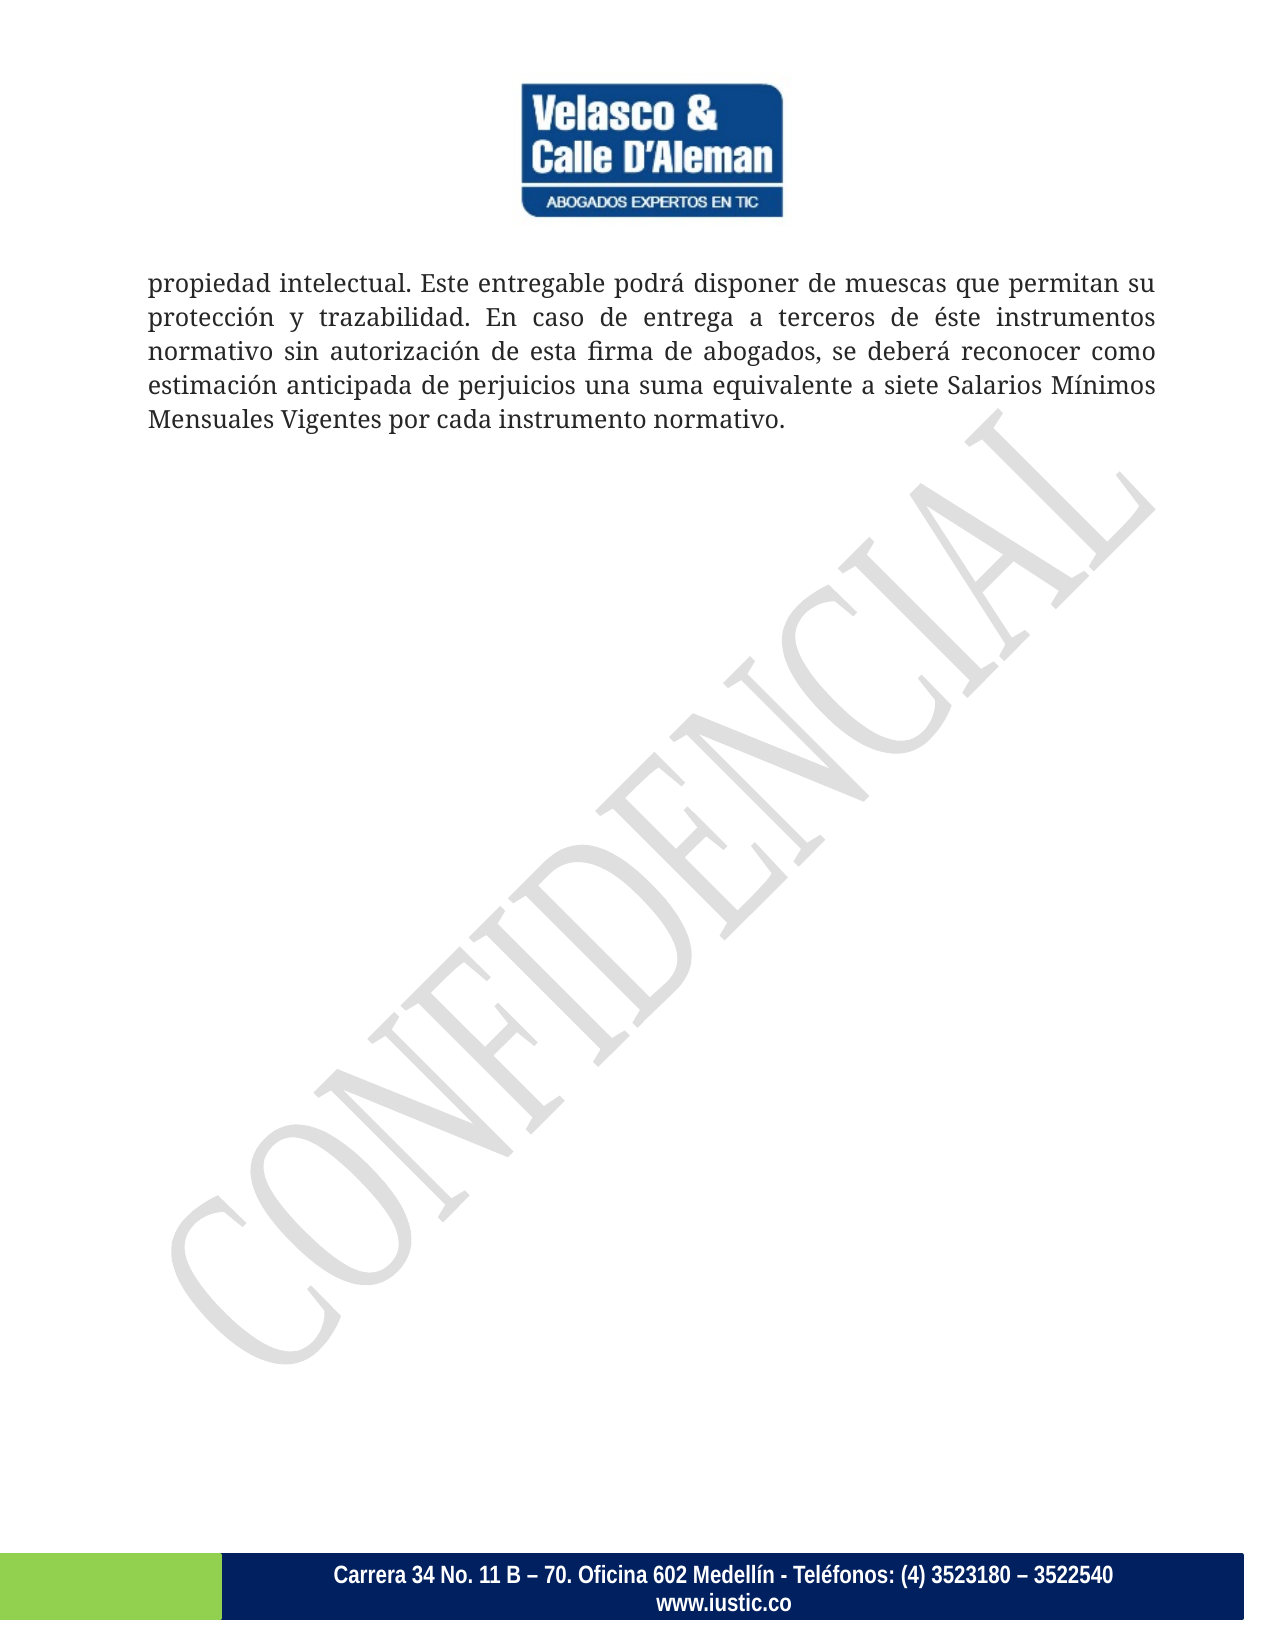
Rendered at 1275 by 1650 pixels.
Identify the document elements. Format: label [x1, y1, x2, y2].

picture [511, 73, 793, 228]
